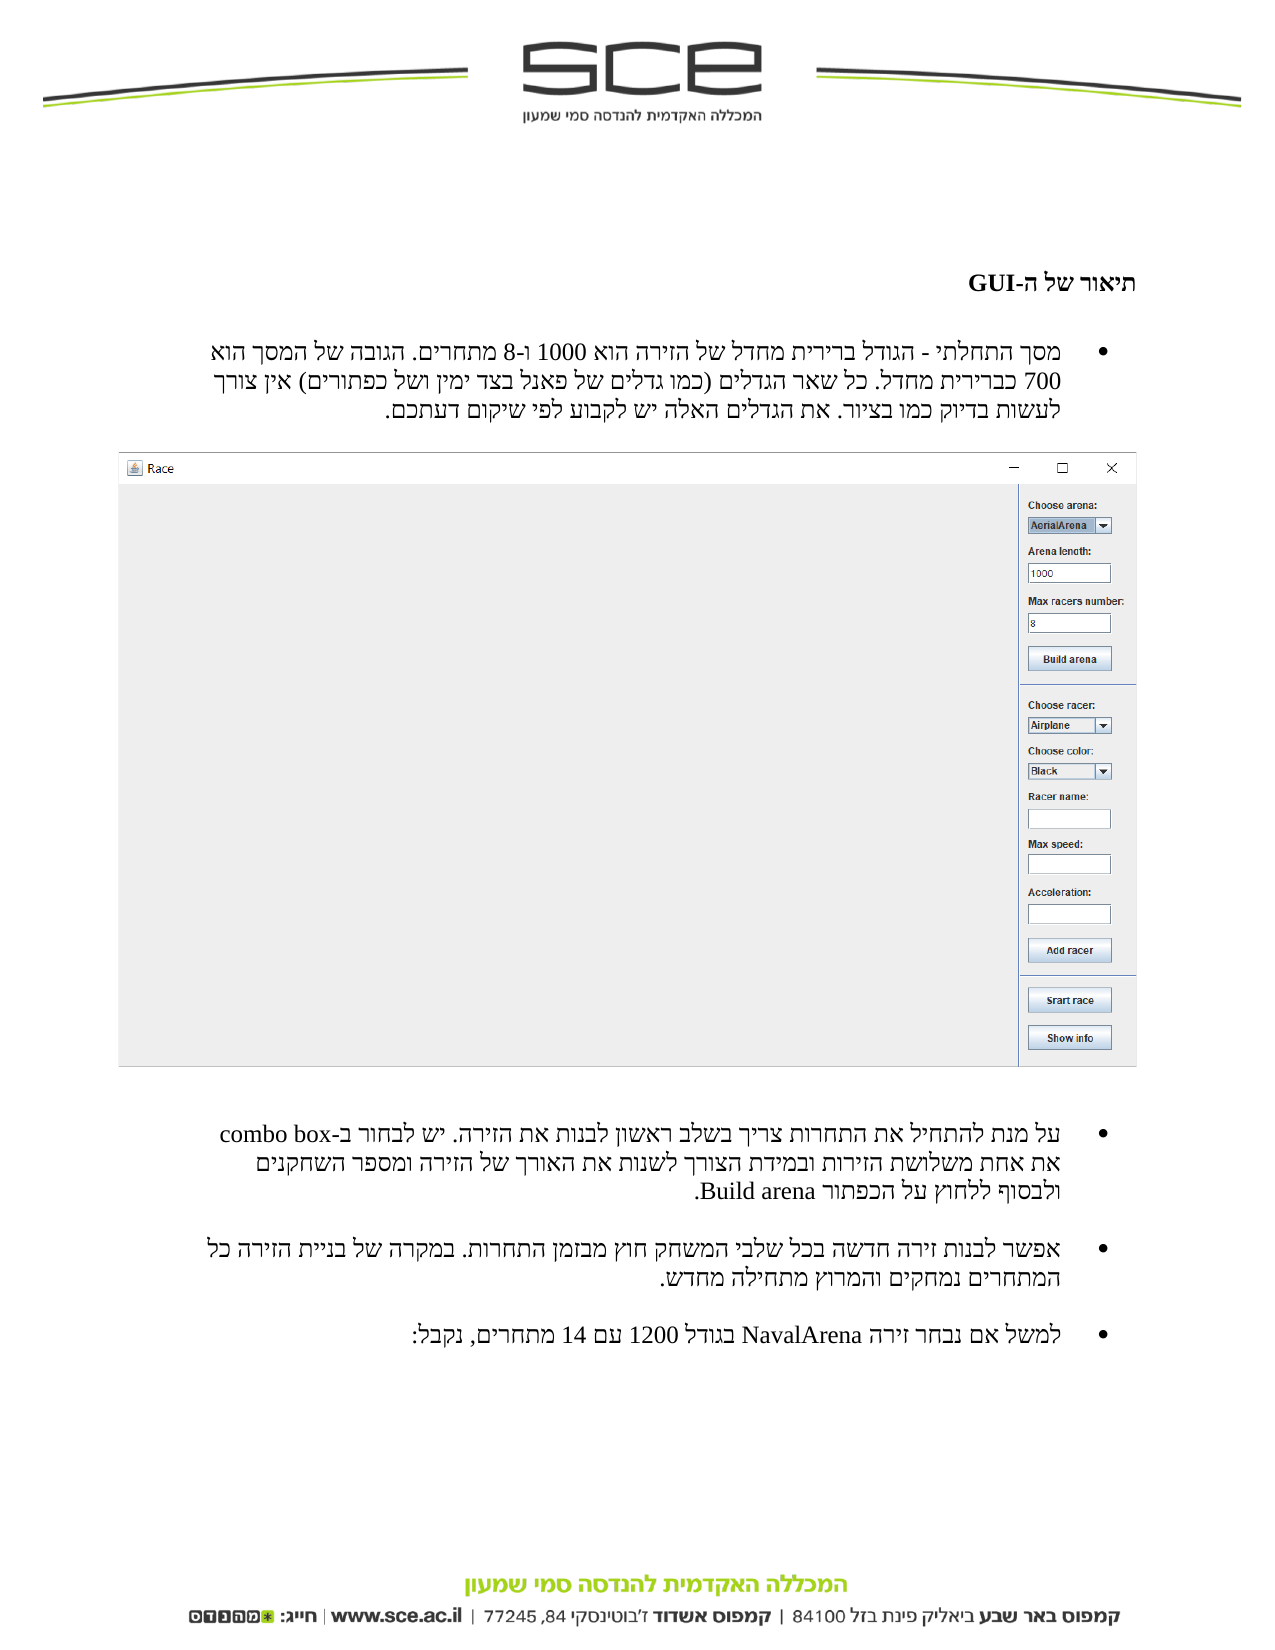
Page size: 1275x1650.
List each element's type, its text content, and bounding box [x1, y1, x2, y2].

list אפשר לבנות זירה חדשה בכל שלבי המשחק חוץ מבזמן התחרות. במקרה של בניית הזירה כל המתחרים נמחקים והמרוץ מתחילה מחדש. [187, 1234, 1099, 1291]
list למשל אם נבחר זירה NavalArena בגודל 1200 עם 14 מתחרים, נקבל: [187, 1320, 1099, 1349]
picture [37, 1512, 1275, 1650]
picture [118, 452, 1137, 1067]
text תיאור של ה-GUI [187, 268, 1136, 297]
list מסך התחלתי - הגודל ברירית מחדל של הזירה הוא 1000 ו-8 מתחרים. הגובה של המסך הוא 700 כברירית מחדל. כל שאר הגדלים (כמו גדלים של פאנל בצד ימין ושל כפתורים) אין צורך לעשות בדיוק כמו בציור. את הגדלים האלה יש לקבוע לפי שיקום דעתכם. [187, 337, 1099, 423]
list על מנת להתחיל את התחרות צריך בשלב ראשון לבנות את הזירה. יש לבחור ב-combo box את אחת משלושת הזירות ובמידת הצורך לשנות את האורך של הזירה ומספר השחקנים ולבסוף ללחוץ על הכפתור Build arena. [187, 1119, 1099, 1205]
picture [43, 23, 1242, 161]
